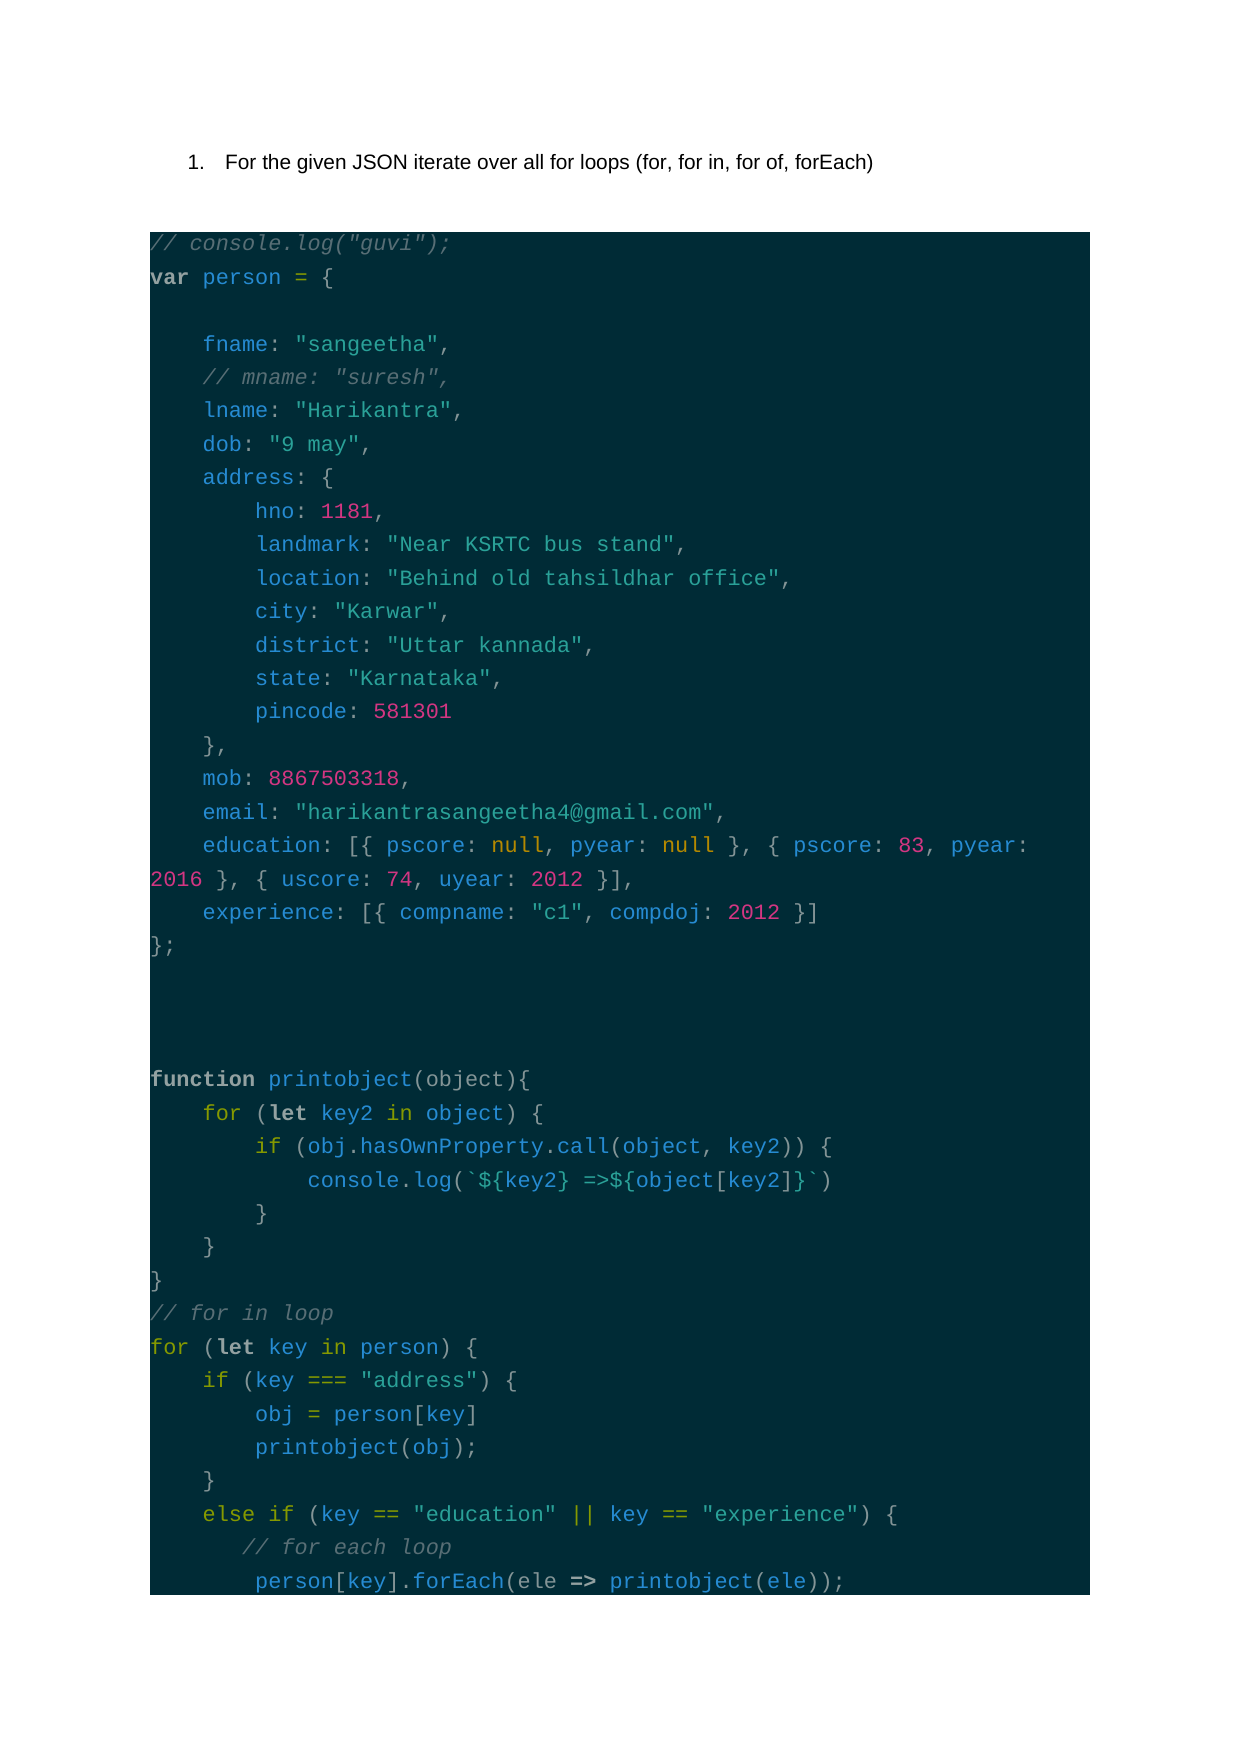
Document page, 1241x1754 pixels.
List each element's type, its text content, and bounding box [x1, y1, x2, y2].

text function printobject(object){ [150, 1068, 1090, 1093]
text var person = { [150, 266, 1090, 291]
text if (key === "address") { [150, 1369, 1090, 1394]
list For the given JSON iterate over all for loops (for, for in, for of, forEach) [187, 150, 1090, 174]
text district: "Uttar kannada", [150, 634, 1090, 658]
text state: "Karnataka", [150, 667, 1090, 692]
text } [150, 1202, 1090, 1227]
text city: "Karwar", [150, 600, 1090, 625]
text dob: "9 may", [150, 433, 1090, 458]
text person[key].forEach(ele => printobject(ele)); [150, 1570, 1090, 1595]
text pincode: 581301 [150, 701, 1090, 725]
text // mname: "suresh", [150, 366, 1090, 391]
text if (obj.hasOwnProperty.call(object, key2)) { [150, 1135, 1090, 1160]
text printobject(obj); [150, 1436, 1090, 1461]
text // console.log("guvi"); [150, 232, 1090, 257]
text lname: "Harikantra", [150, 400, 1090, 424]
text fname: "sangeetha", [150, 333, 1090, 358]
text landmark: "Near KSRTC bus stand", [150, 533, 1090, 558]
text // for in loop [150, 1302, 1090, 1327]
text mob: 8867503318, [150, 767, 1090, 792]
text location: "Behind old tahsildhar office", [150, 567, 1090, 592]
text address: { [150, 467, 1090, 491]
text }; [150, 935, 1090, 959]
text // for each loop [150, 1537, 1090, 1561]
text } [150, 1470, 1090, 1494]
text obj = person[key] [150, 1403, 1090, 1428]
text education: [{ pscore: null, pyear: null }, { pscore: 83, pyear: 2016 }, { uscore: 74, uyear: 2012 }], [150, 834, 1090, 893]
text for (let key2 in object) { [150, 1102, 1090, 1127]
text email: "harikantrasangeetha4@gmail.com", [150, 801, 1090, 826]
text console.log(`${key2} =>${object[key2]}`) [150, 1169, 1090, 1193]
text }, [150, 734, 1090, 759]
text } [150, 1269, 1090, 1294]
text for (let key in person) { [150, 1336, 1090, 1361]
text else if (key == "education" || key == "experience") { [150, 1503, 1090, 1528]
text experience: [{ compname: "c1", compdoj: 2012 }] [150, 901, 1090, 926]
text } [150, 1236, 1090, 1260]
text hno: 1181, [150, 500, 1090, 525]
